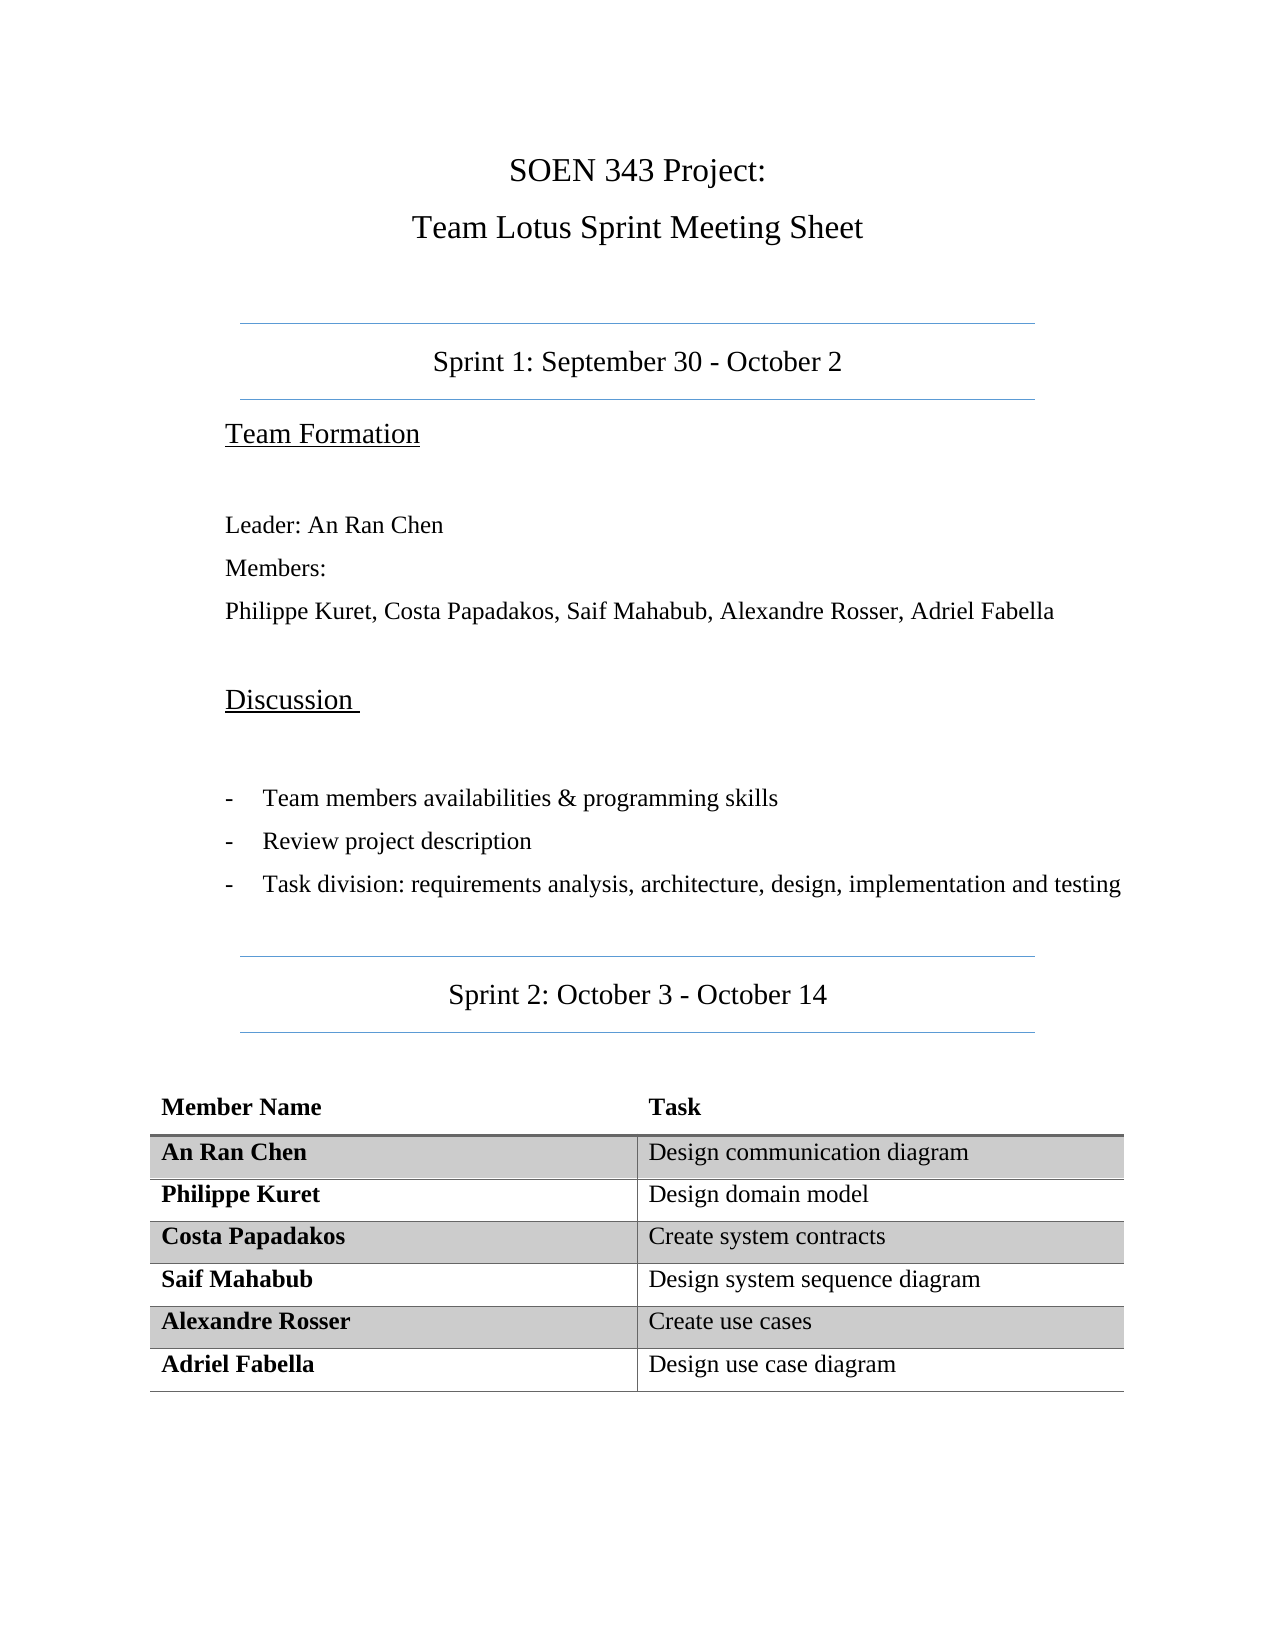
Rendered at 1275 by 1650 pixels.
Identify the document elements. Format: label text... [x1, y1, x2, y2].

table_cell Costa Papadakos [150, 1222, 637, 1263]
list Members: [225, 553, 1125, 582]
table_cell Design communication diagram [638, 1137, 1124, 1178]
list Task division: requirements analysis, architecture, design, implementation and testing [225, 869, 1125, 898]
table_header Member Name [150, 1092, 637, 1133]
text Team Lotus Sprint Meeting Sheet [150, 207, 1125, 246]
list Team members availabilities & programming skills [225, 783, 1125, 812]
table_cell Design domain model [638, 1180, 1124, 1221]
table_header Task [637, 1092, 1124, 1133]
text Sprint 2: October 3 - October 14 [240, 957, 1035, 1032]
table_cell Create use cases [638, 1307, 1124, 1348]
table_cell Adriel Fabella [150, 1349, 637, 1391]
table_cell Create system contracts [638, 1222, 1124, 1263]
text SOEN 343 Project: [150, 150, 1125, 188]
table_cell An Ran Chen [150, 1137, 637, 1178]
list Leader: An Ran Chen [225, 510, 1125, 539]
table_cell Saif Mahabub [150, 1264, 637, 1306]
table_cell Design system sequence diagram [638, 1264, 1124, 1306]
list Philippe Kuret, Costa Papadakos, Saif Mahabub, Alexandre Rosser, Adriel Fabella [225, 596, 1125, 625]
table_cell Alexandre Rosser [150, 1307, 637, 1348]
list Review project description [225, 826, 1125, 855]
text Sprint 1: September 30 - October 2 [240, 324, 1035, 399]
table_cell Design use case diagram [638, 1349, 1124, 1391]
list Team Formation [225, 417, 1125, 450]
list Discussion [225, 682, 1125, 716]
table_cell Philippe Kuret [150, 1180, 637, 1221]
